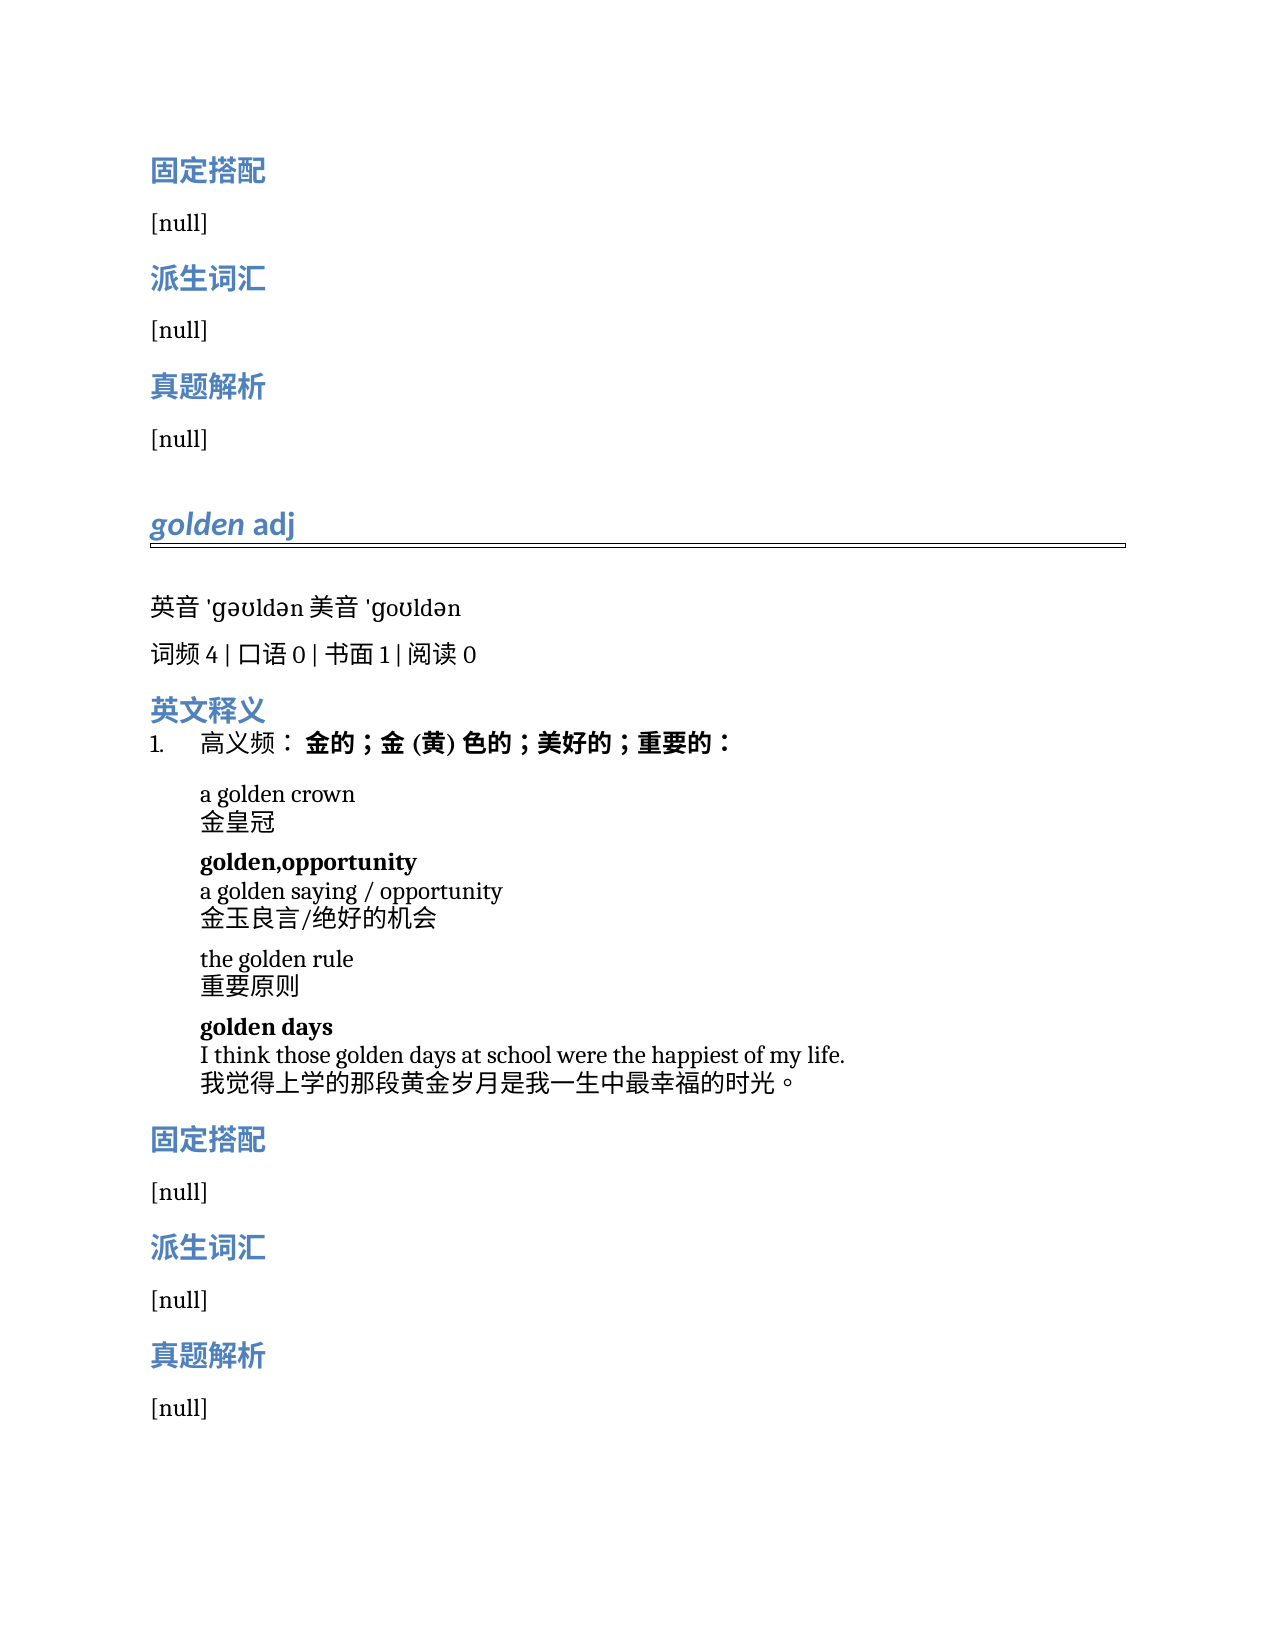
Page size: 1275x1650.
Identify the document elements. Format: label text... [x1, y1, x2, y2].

subtitle golden adj [150, 503, 1125, 543]
subtitle 派生词汇 [150, 1227, 1125, 1267]
text 词频 4 | 口语 0 | 书面 1 | 阅读 0 [150, 641, 1125, 670]
text [null] [150, 316, 1125, 345]
text 英音 'ɡəʊldən 美音 'ɡoʊldən [150, 593, 1125, 622]
list 高义频： 金的；金 (黄) 色的；美好的；重要的： [150, 730, 1125, 759]
text golden days I think those golden days at school were the happiest of my life. 我觉得上学的那段黄金岁月是我一生中最幸福的时光。 [200, 1012, 1075, 1099]
text [null] [150, 208, 1125, 237]
subtitle 固定搭配 [150, 1119, 1125, 1159]
subtitle 英文释义 [150, 691, 1125, 730]
text [null] [150, 1286, 1125, 1315]
text a golden crown 金皇冠 [200, 780, 1075, 837]
subtitle 派生词汇 [150, 258, 1125, 298]
subtitle 固定搭配 [150, 150, 1125, 190]
text golden,opportunity a golden saying / opportunity 金玉良言/绝好的机会 [200, 848, 1075, 934]
subtitle 真题解析 [150, 1336, 1125, 1375]
text [null] [150, 1394, 1125, 1423]
text [null] [150, 1178, 1125, 1207]
subtitle 真题解析 [150, 366, 1125, 406]
text [null] [150, 424, 1125, 453]
text the golden rule 重要原则 [200, 944, 1075, 1002]
